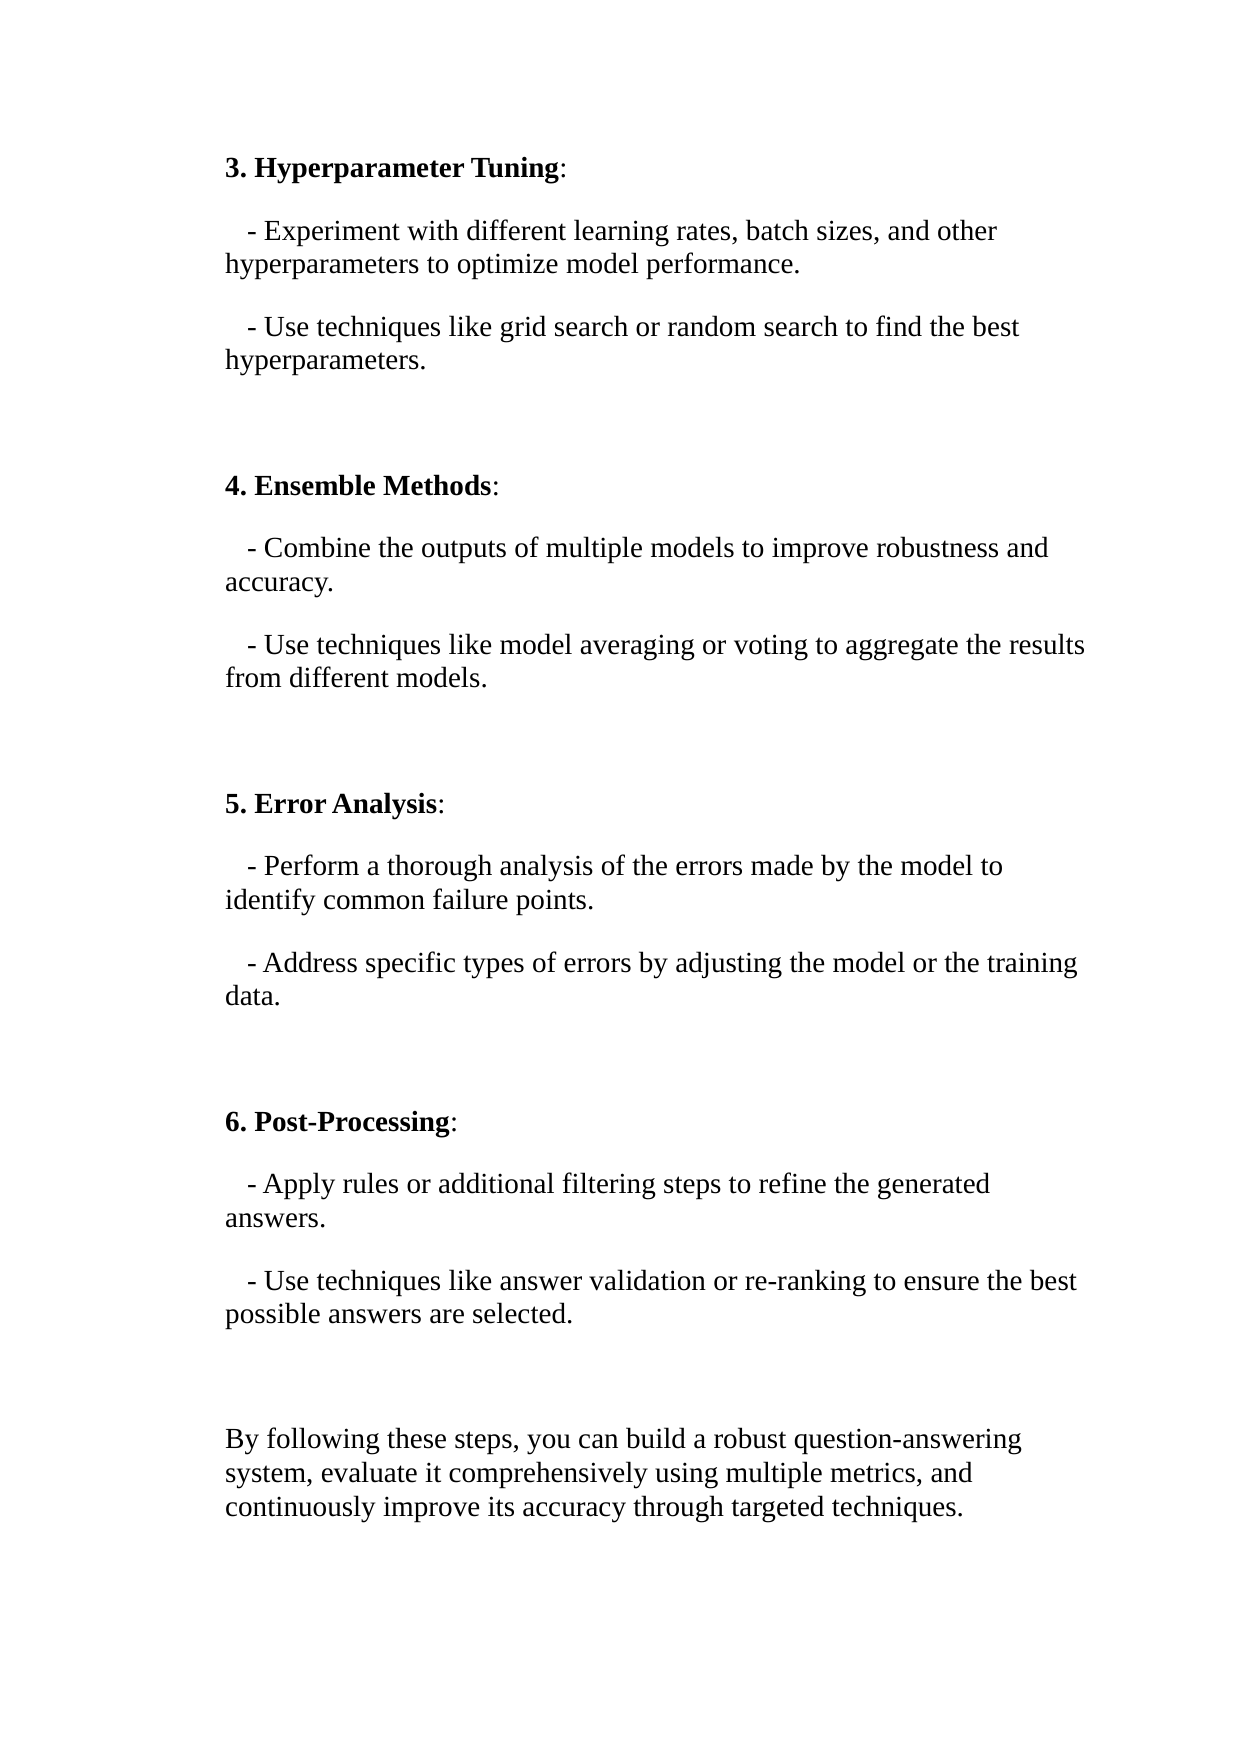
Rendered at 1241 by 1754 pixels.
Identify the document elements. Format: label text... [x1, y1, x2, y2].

text 3. Hyperparameter Tuning: [225, 150, 1090, 183]
text 5. Error Analysis: [225, 786, 1090, 819]
text - Use techniques like grid search or random search to find the best hyperparameters. [225, 309, 1090, 376]
text - Use techniques like model averaging or voting to aggregate the results from different models. [225, 627, 1090, 694]
text - Combine the outputs of multiple models to improve robustness and accuracy. [225, 531, 1090, 598]
text - Experiment with different learning rates, batch sizes, and other hyperparameters to optimize model performance. [225, 213, 1090, 280]
text - Address specific types of errors by adjusting the model or the training data. [225, 945, 1090, 1012]
text 6. Post-Processing: [225, 1104, 1090, 1137]
text 4. Ensemble Methods: [225, 468, 1090, 501]
text By following these steps, you can build a robust question-answering system, evaluate it comprehensively using multiple metrics, and continuously improve its accuracy through targeted techniques. [225, 1422, 1090, 1522]
text - Use techniques like answer validation or re-ranking to ensure the best possible answers are selected. [225, 1263, 1090, 1330]
text - Apply rules or additional filtering steps to refine the generated answers. [225, 1166, 1090, 1233]
text - Perform a thorough analysis of the errors made by the model to identify common failure points. [225, 848, 1090, 916]
